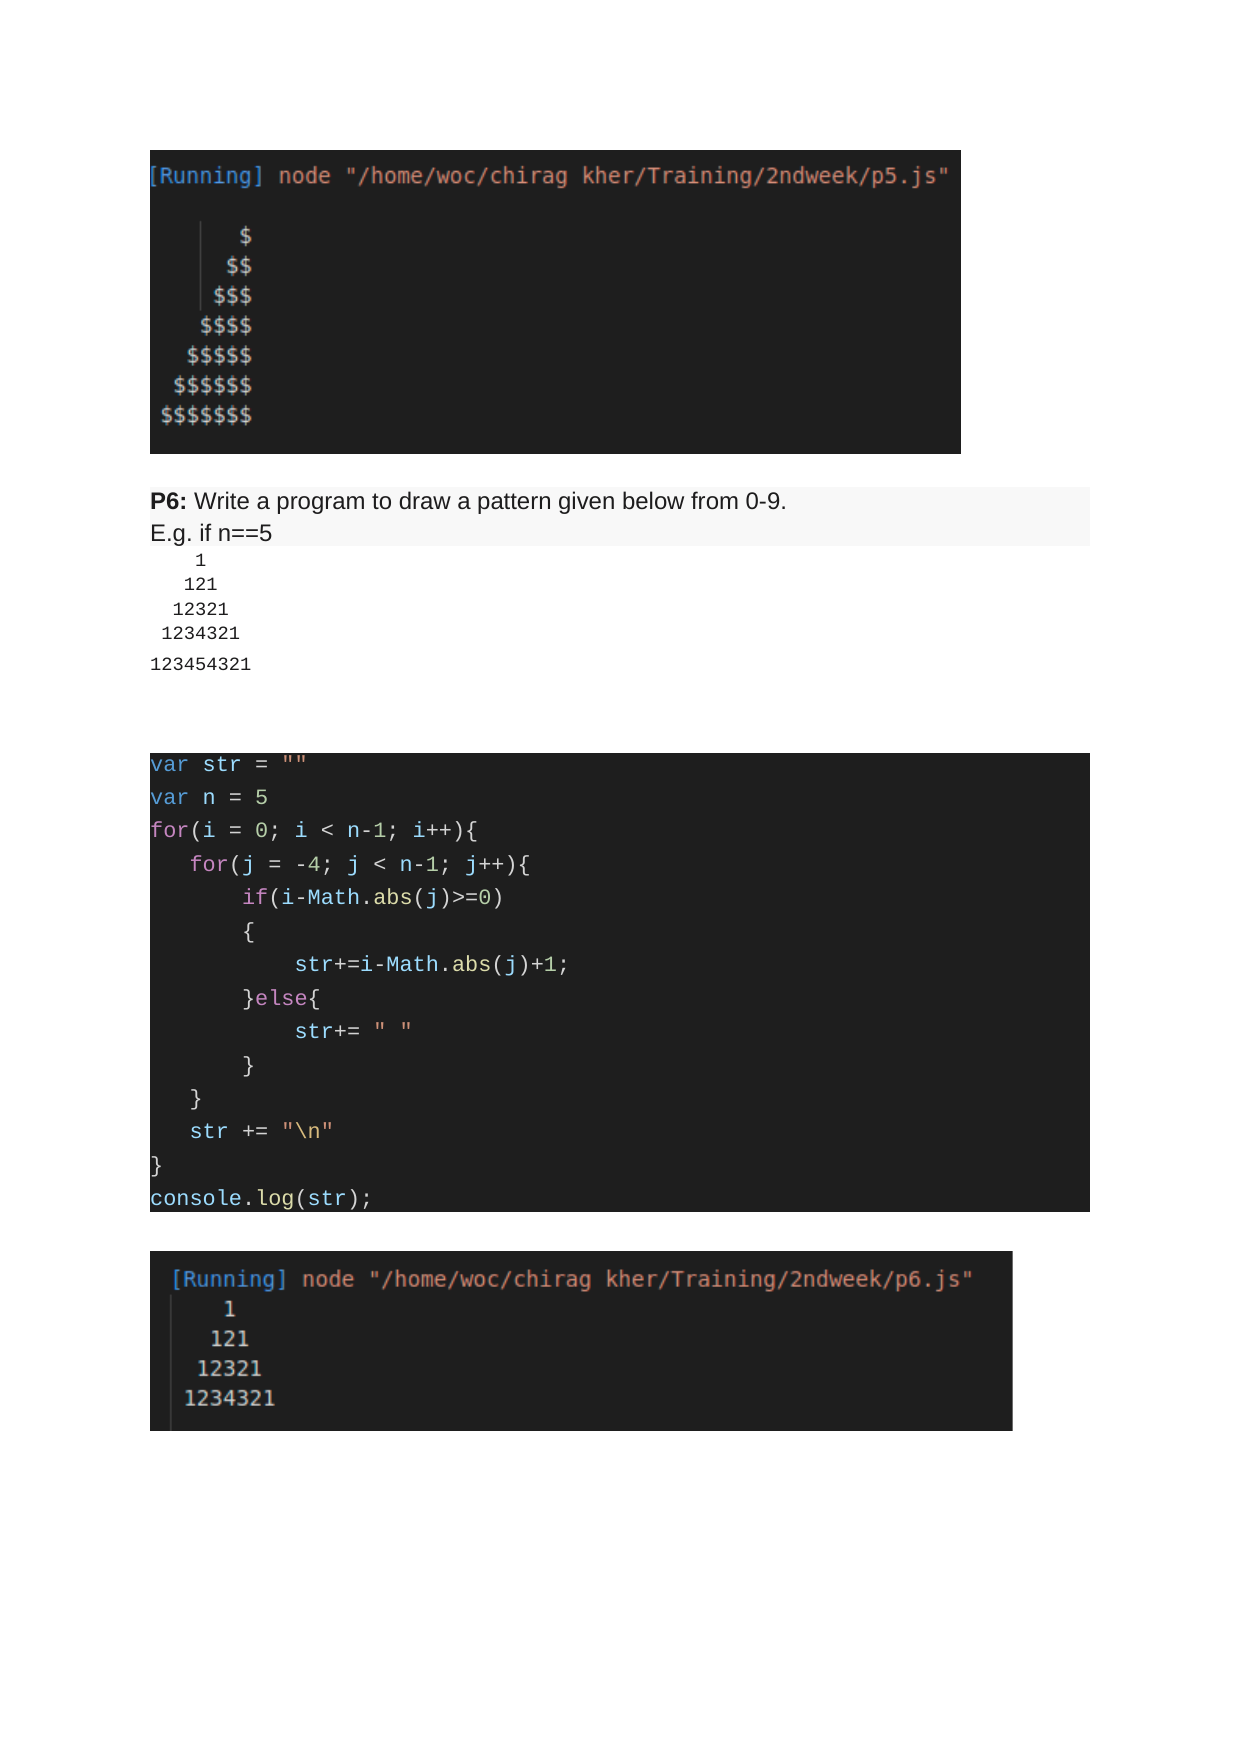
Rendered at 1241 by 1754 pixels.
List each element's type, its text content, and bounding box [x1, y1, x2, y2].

picture [150, 1251, 1013, 1431]
text var str = "" [150, 753, 1090, 778]
text str+=i-Math.abs(j)+1; [150, 953, 1090, 978]
text E.g. if n==5 [150, 519, 1090, 546]
text P6: Write a program to draw a pattern given below from 0-9. [150, 487, 1090, 515]
text for(j = -4; j < n-1; j++){ [150, 853, 1090, 878]
text if(i-Math.abs(j)>=0) [150, 887, 1090, 911]
text 12321 [150, 599, 1090, 621]
text }else{ [150, 987, 1090, 1012]
text str+= " " [150, 1020, 1090, 1045]
text 121 [150, 575, 1090, 596]
text console.log(str); [150, 1187, 1090, 1212]
text { [150, 920, 1090, 945]
text str += "\n" [150, 1121, 1090, 1145]
text 123454321 [150, 654, 1090, 676]
text 1 [150, 551, 1090, 572]
text } [150, 1154, 1090, 1179]
text 1234321 [150, 624, 1090, 645]
picture [150, 150, 961, 454]
text } [150, 1087, 1090, 1112]
text var n = 5 [150, 786, 1090, 811]
text for(i = 0; i < n-1; i++){ [150, 820, 1090, 844]
text } [150, 1054, 1090, 1078]
